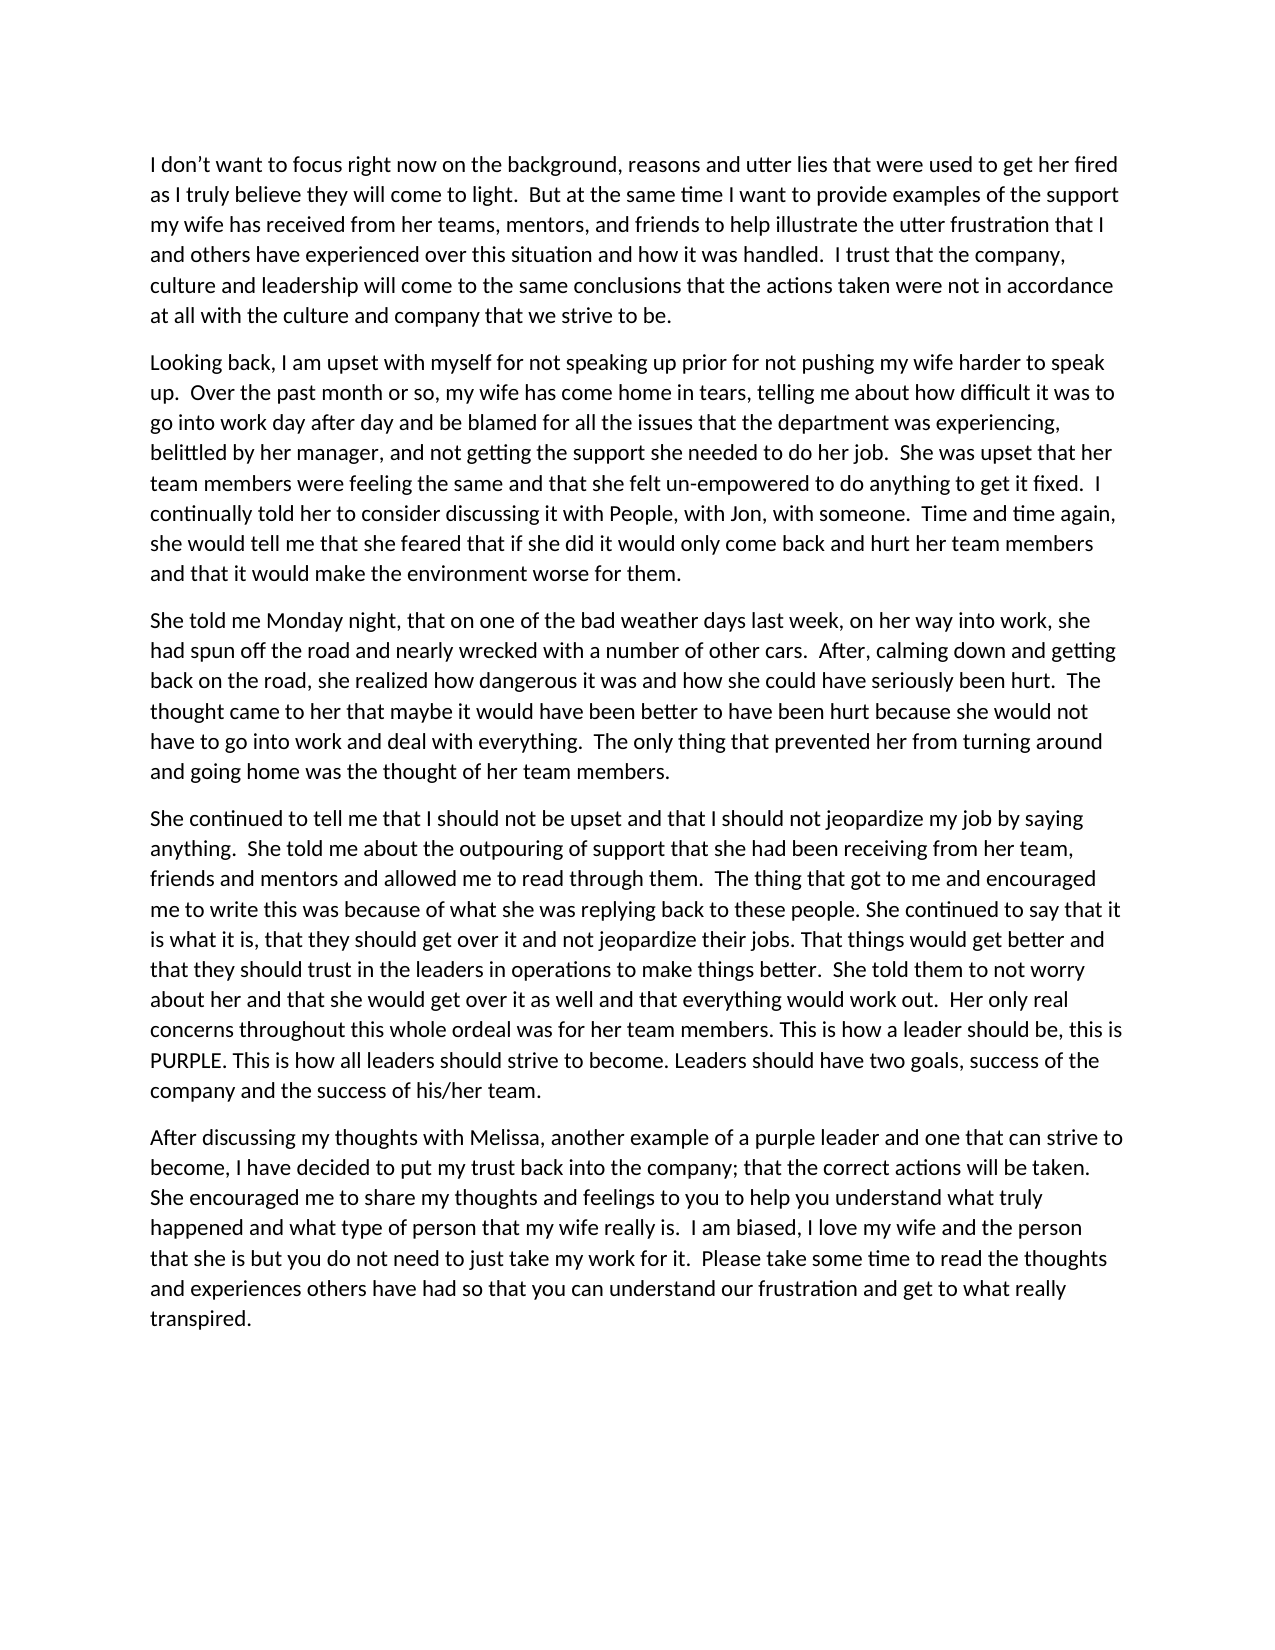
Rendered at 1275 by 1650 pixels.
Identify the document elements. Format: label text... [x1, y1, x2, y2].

text I don’t want to focus right now on the background, reasons and utter lies that were used to get her fired as I truly believe they will come to light. But at the same time I want to provide examples of the support my wife has received from her teams, mentors, and friends to help illustrate the utter frustration that I and others have experienced over this situation and how it was handled. I trust that the company, culture and leadership will come to the same conclusions that the actions taken were not in accordance at all with the culture and company that we strive to be. [150, 150, 1125, 329]
text Looking back, I am upset with myself for not speaking up prior for not pushing my wife harder to speak up. Over the past month or so, my wife has come home in tears, telling me about how difficult it was to go into work day after day and be blamed for all the issues that the department was experiencing, belittled by her manager, and not getting the support she needed to do her job. She was upset that her team members were feeling the same and that she felt un-empowered to do anything to get it fixed. I continually told her to consider discussing it with People, with Jon, with someone. Time and time again, she would tell me that she feared that if she did it would only come back and hurt her team members and that it would make the environment worse for them. [150, 348, 1125, 587]
text After discussing my thoughts with Melissa, another example of a purple leader and one that can strive to become, I have decided to put my trust back into the company; that the correct actions will be taken. She encouraged me to share my thoughts and feelings to you to help you understand what truly happened and what type of person that my wife really is. I am biased, I love my wife and the person that she is but you do not need to just take my work for it. Please take some time to read the thoughts and experiences others have had so that you can understand our frustration and get to what really transpired. [150, 1123, 1125, 1332]
text She continued to tell me that I should not be upset and that I should not jeopardize my job by saying anything. She told me about the outpouring of support that she had been receiving from her team, friends and mentors and allowed me to read through them. The thing that got to me and encouraged me to write this was because of what she was replying back to these people. She continued to say that it is what it is, that they should get over it and not jeopardize their jobs. That things would get better and that they should trust in the leaders in operations to make things better. She told them to not worry about her and that she would get over it as well and that everything would work out. Her only real concerns throughout this whole ordeal was for her team members. This is how a leader should be, this is PURPLE. This is how all leaders should strive to become. Leaders should have two goals, success of the company and the success of his/her team. [150, 804, 1125, 1104]
text She told me Monday night, that on one of the bad weather days last week, on her way into work, she had spun off the road and nearly wrecked with a number of other cars. After, calming down and getting back on the road, she realized how dangerous it was and how she could have seriously been hurt. The thought came to her that maybe it would have been better to have been hurt because she would not have to go into work and deal with everything. The only thing that prevented her from turning around and going home was the thought of her team members. [150, 606, 1125, 785]
